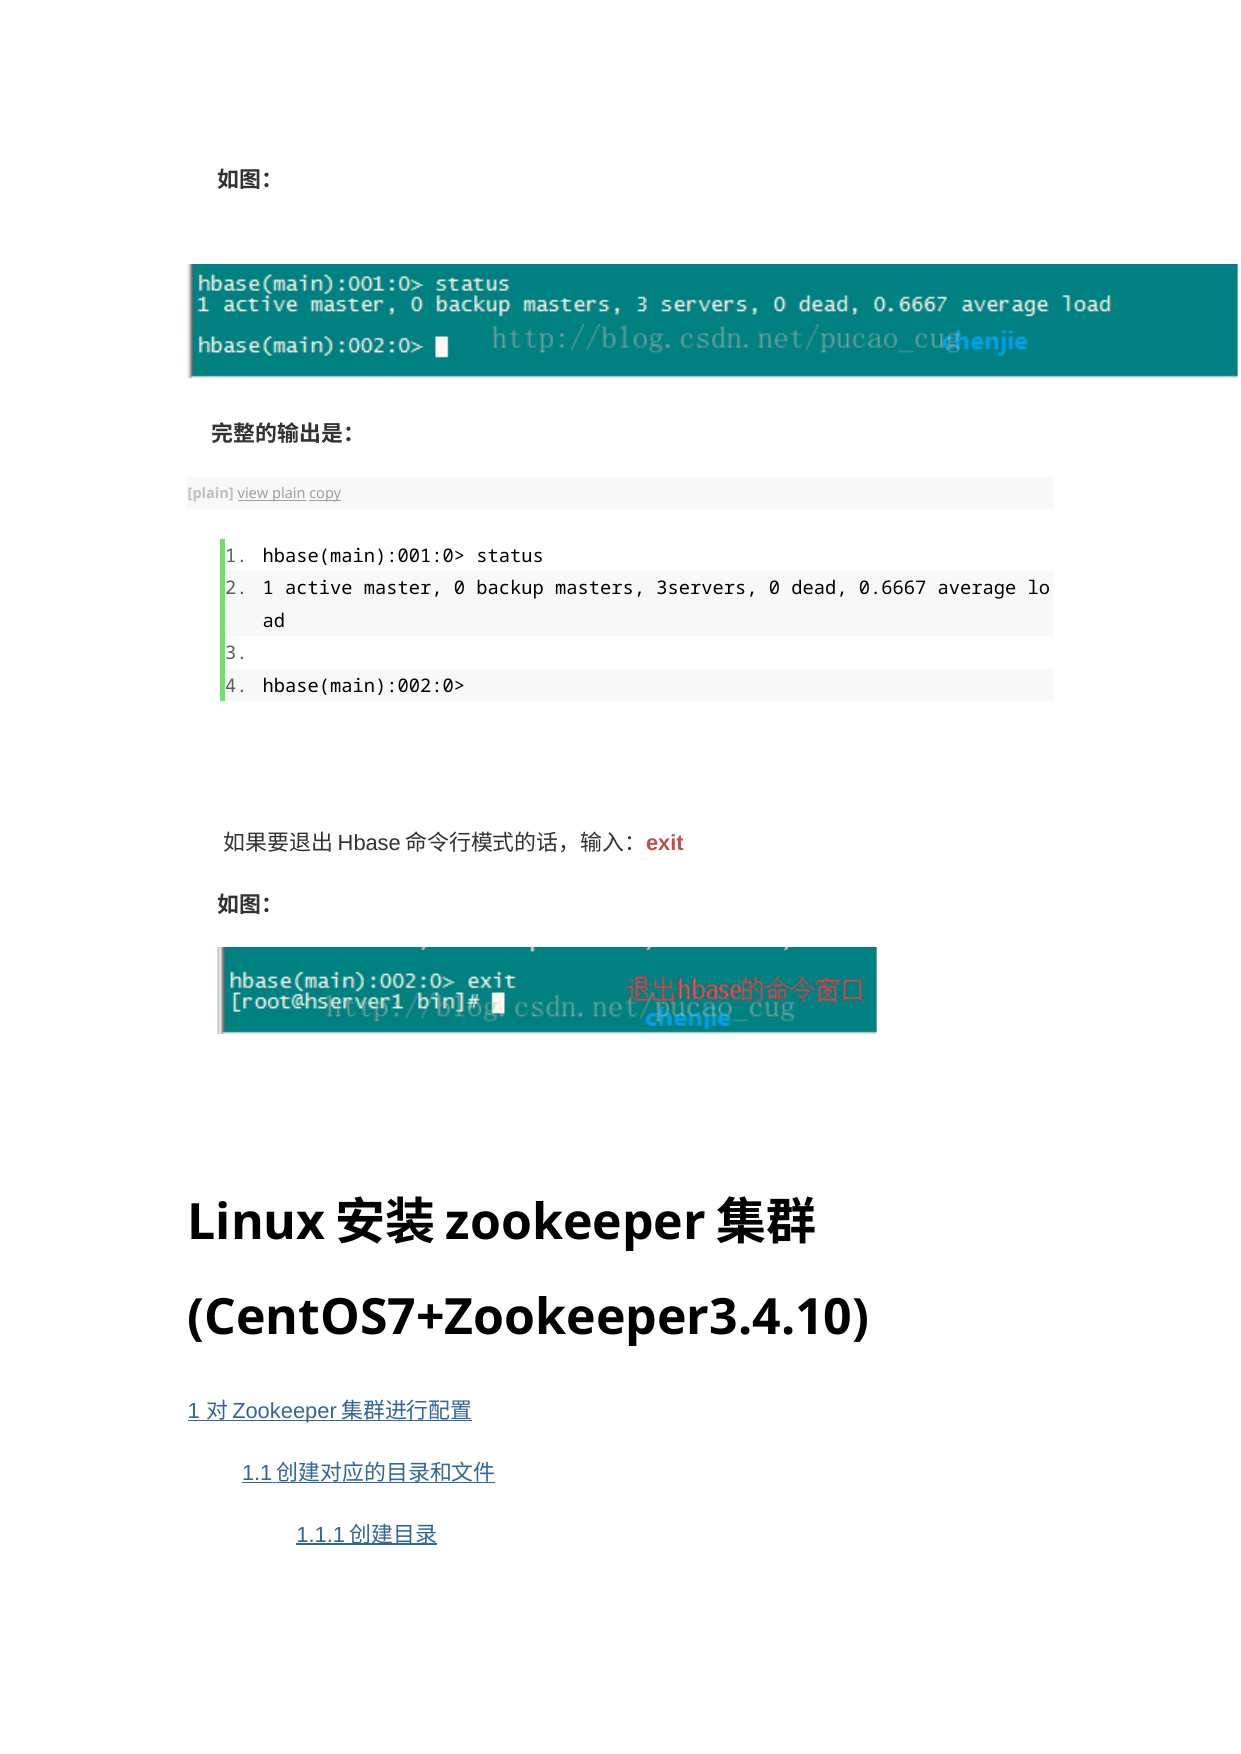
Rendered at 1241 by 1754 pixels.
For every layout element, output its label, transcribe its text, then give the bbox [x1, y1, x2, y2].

list 1 active master, 0 backup masters, 3servers, 0 dead, 0.6667 average load [225, 571, 1053, 636]
text 如图： [187, 886, 1053, 919]
picture [187, 264, 1238, 378]
text 如果要退出Hbase命令行模式的话，输入：exit [187, 824, 1053, 857]
list hbase(main):002:0> [225, 669, 1053, 701]
text [plain] view plain copy [187, 477, 1053, 509]
picture [217, 947, 877, 1034]
text 完整的输出是： [187, 415, 1053, 448]
subtitle Linux安装zookeeper集群(CentOS7+Zookeeper3.4.10) [187, 1169, 1053, 1364]
text 如图： [187, 162, 1053, 194]
list hbase(main):001:0> status [225, 539, 1053, 571]
text 1.1.1创建目录 [187, 1516, 1053, 1549]
text 1.1创建对应的目录和文件 [187, 1454, 1053, 1487]
text 1 对Zookeeper集群进行配置 [187, 1393, 1053, 1425]
